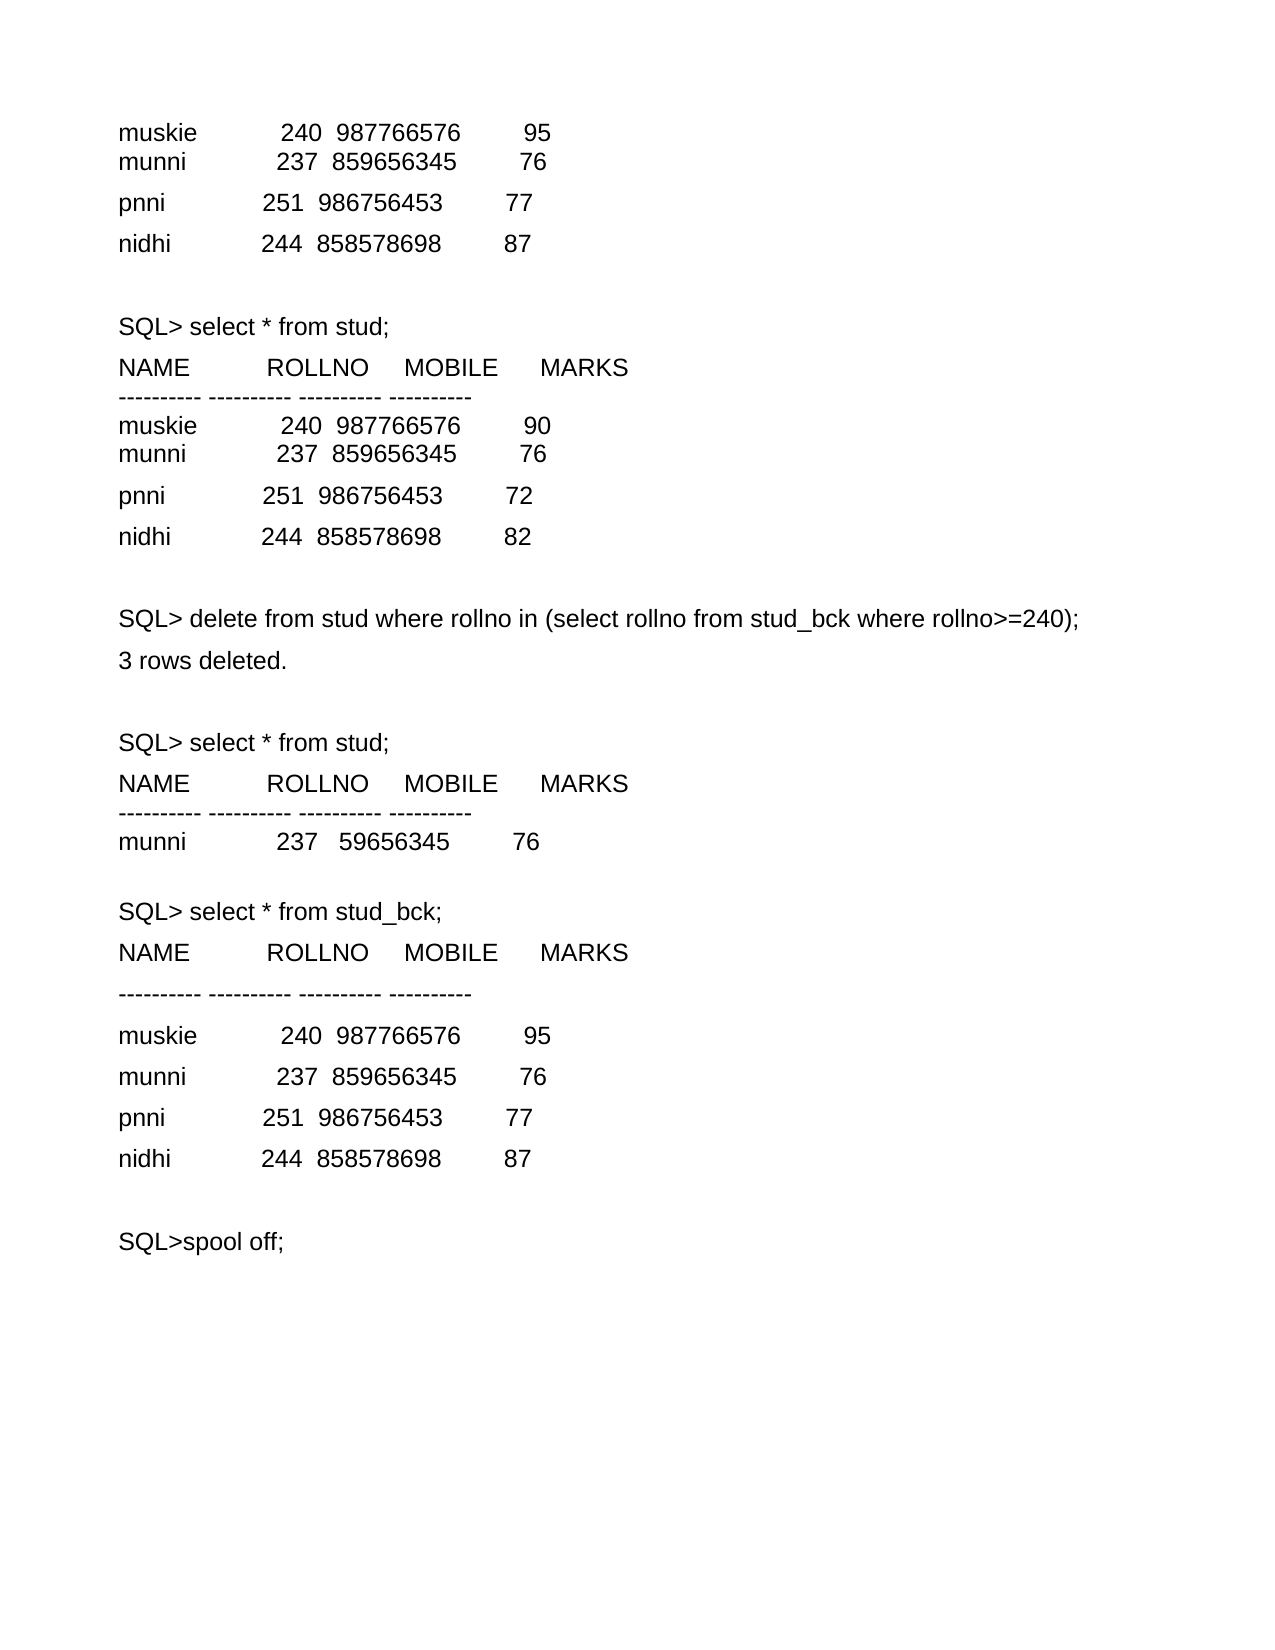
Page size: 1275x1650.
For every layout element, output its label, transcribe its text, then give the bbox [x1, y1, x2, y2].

text NAME ROLLNO MOBILE MARKS [118, 353, 1169, 382]
text SQL> select * from stud_bck; [118, 897, 1169, 926]
text pnni 251 986756453 77 [118, 1103, 1169, 1132]
text SQL> select * from stud; [118, 728, 1169, 757]
text nidhi 244 858578698 87 [118, 229, 1169, 258]
text muskie 240 987766576 90 [118, 411, 1169, 439]
text NAME ROLLNO MOBILE MARKS [118, 769, 1169, 798]
text pnni 251 986756453 77 [118, 188, 1169, 217]
text munni 237 59656345 76 [118, 827, 1169, 856]
text pnni 251 986756453 72 [118, 481, 1169, 509]
text SQL> select * from stud; [118, 312, 1169, 341]
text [118, 382, 1169, 411]
text muskie 240 987766576 95 [118, 1021, 1169, 1049]
text NAME ROLLNO MOBILE MARKS [118, 938, 1169, 967]
text munni 237 859656345 76 [118, 1062, 1169, 1091]
text nidhi 244 858578698 82 [118, 522, 1169, 551]
text SQL> delete from stud where rollno in (select rollno from stud_bck where rollno>=240); [118, 604, 1169, 633]
text ---------- ---------- ---------- ---------- [118, 798, 1169, 827]
text SQL>spool off; [118, 1227, 1169, 1256]
text 3 rows deleted. [118, 646, 1169, 674]
text munni 237 859656345 76 [118, 147, 1169, 176]
text nidhi 244 858578698 87 [118, 1144, 1169, 1173]
text ---------- ---------- ---------- ---------- [118, 979, 1169, 1008]
text munni 237 859656345 76 [118, 439, 1169, 468]
text muskie 240 987766576 95 [118, 118, 1169, 147]
